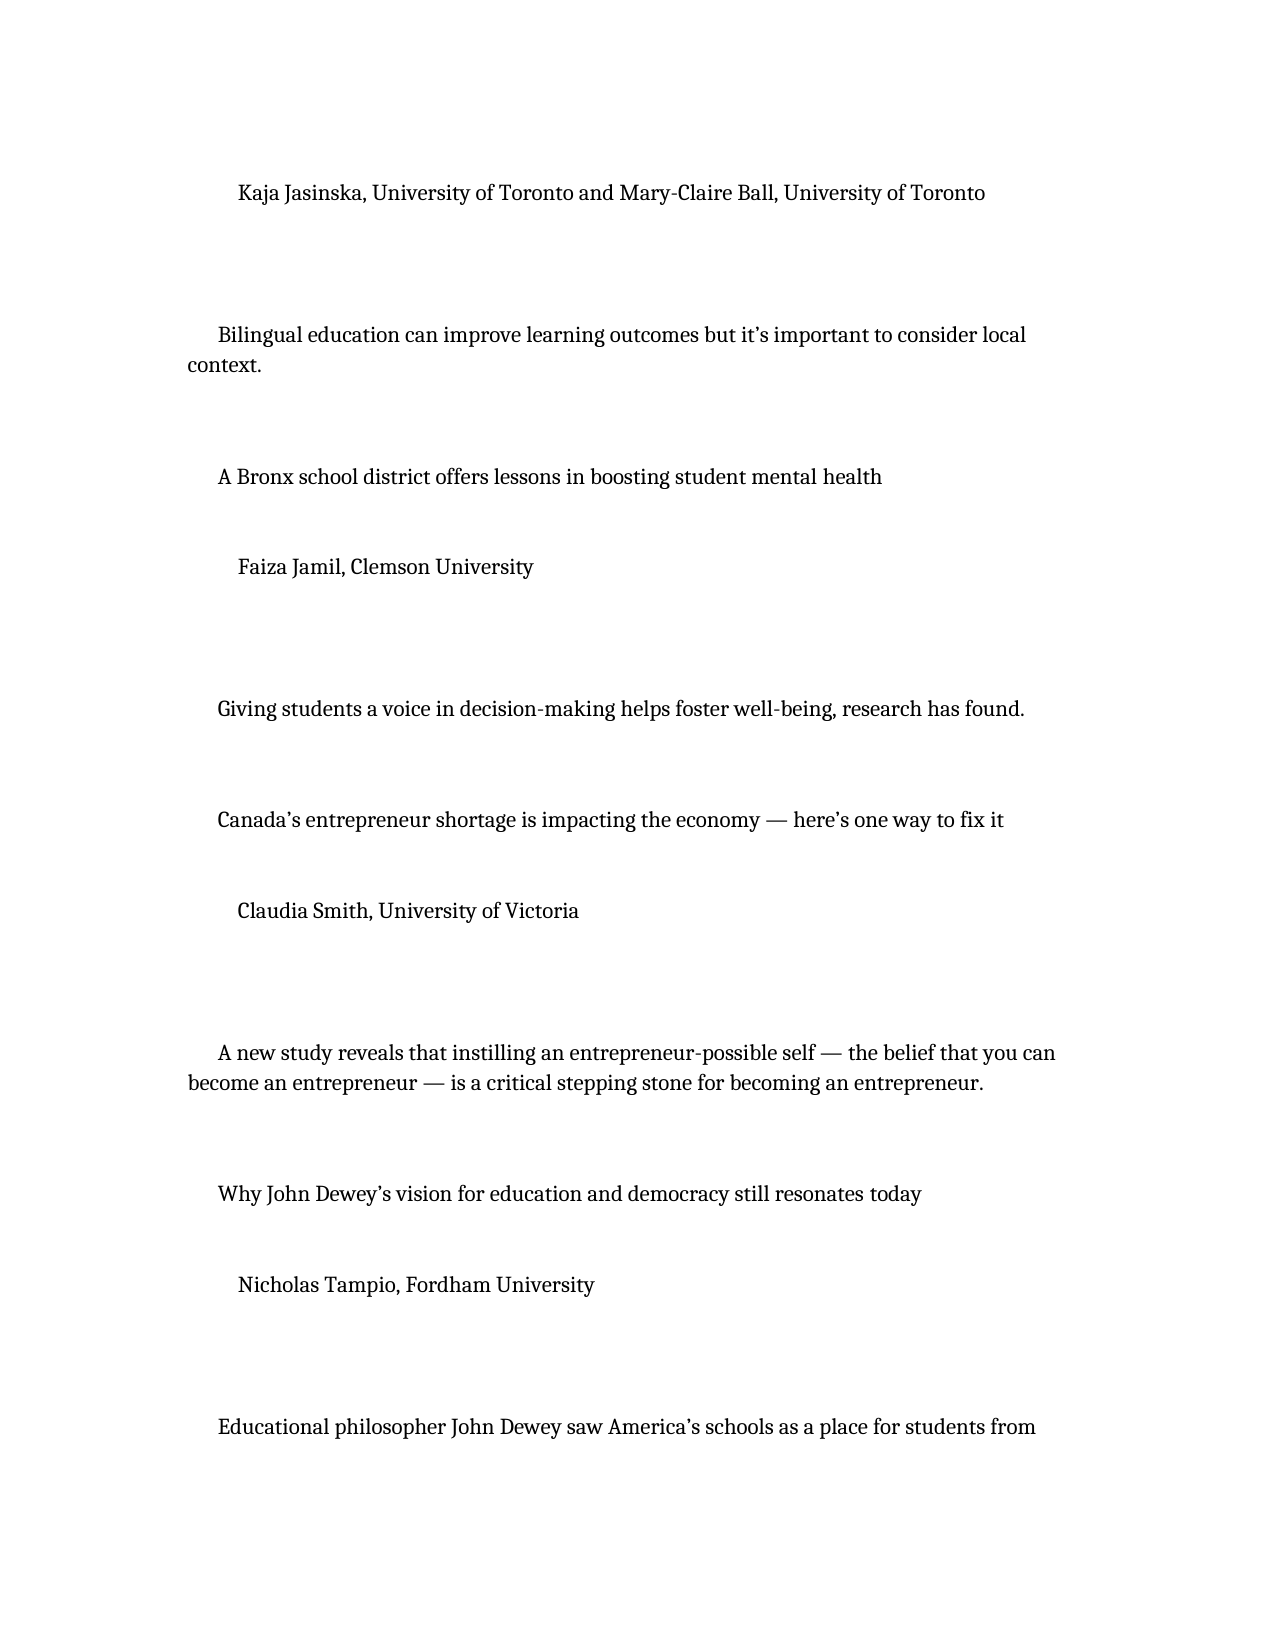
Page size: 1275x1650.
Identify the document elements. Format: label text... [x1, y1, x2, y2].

text Why John Dewey’s vision for education and democracy still resonates today Nicholas Tampio, Fordham University [187, 1151, 1087, 1359]
text Giving students a voice in decision-making helps foster well-being, research has found. [187, 666, 1087, 752]
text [187, 150, 1087, 267]
text A Bronx school district offers lessons in boosting student mental health Faiza Jamil, Clemson University [187, 433, 1087, 641]
text Canada’s entrepreneur shortage is impacting the economy — here’s one way to fix it Claudia Smith, University of Victoria [187, 777, 1087, 985]
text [187, 1383, 1087, 1440]
text A new study reveals that instilling an entrepreneur-possible self — the belief that you can become an entrepreneur — is a critical stepping stone for becoming an entrepreneur. [187, 1009, 1087, 1126]
text Bilingual education can improve learning outcomes but it’s important to consider local context. [187, 292, 1087, 409]
